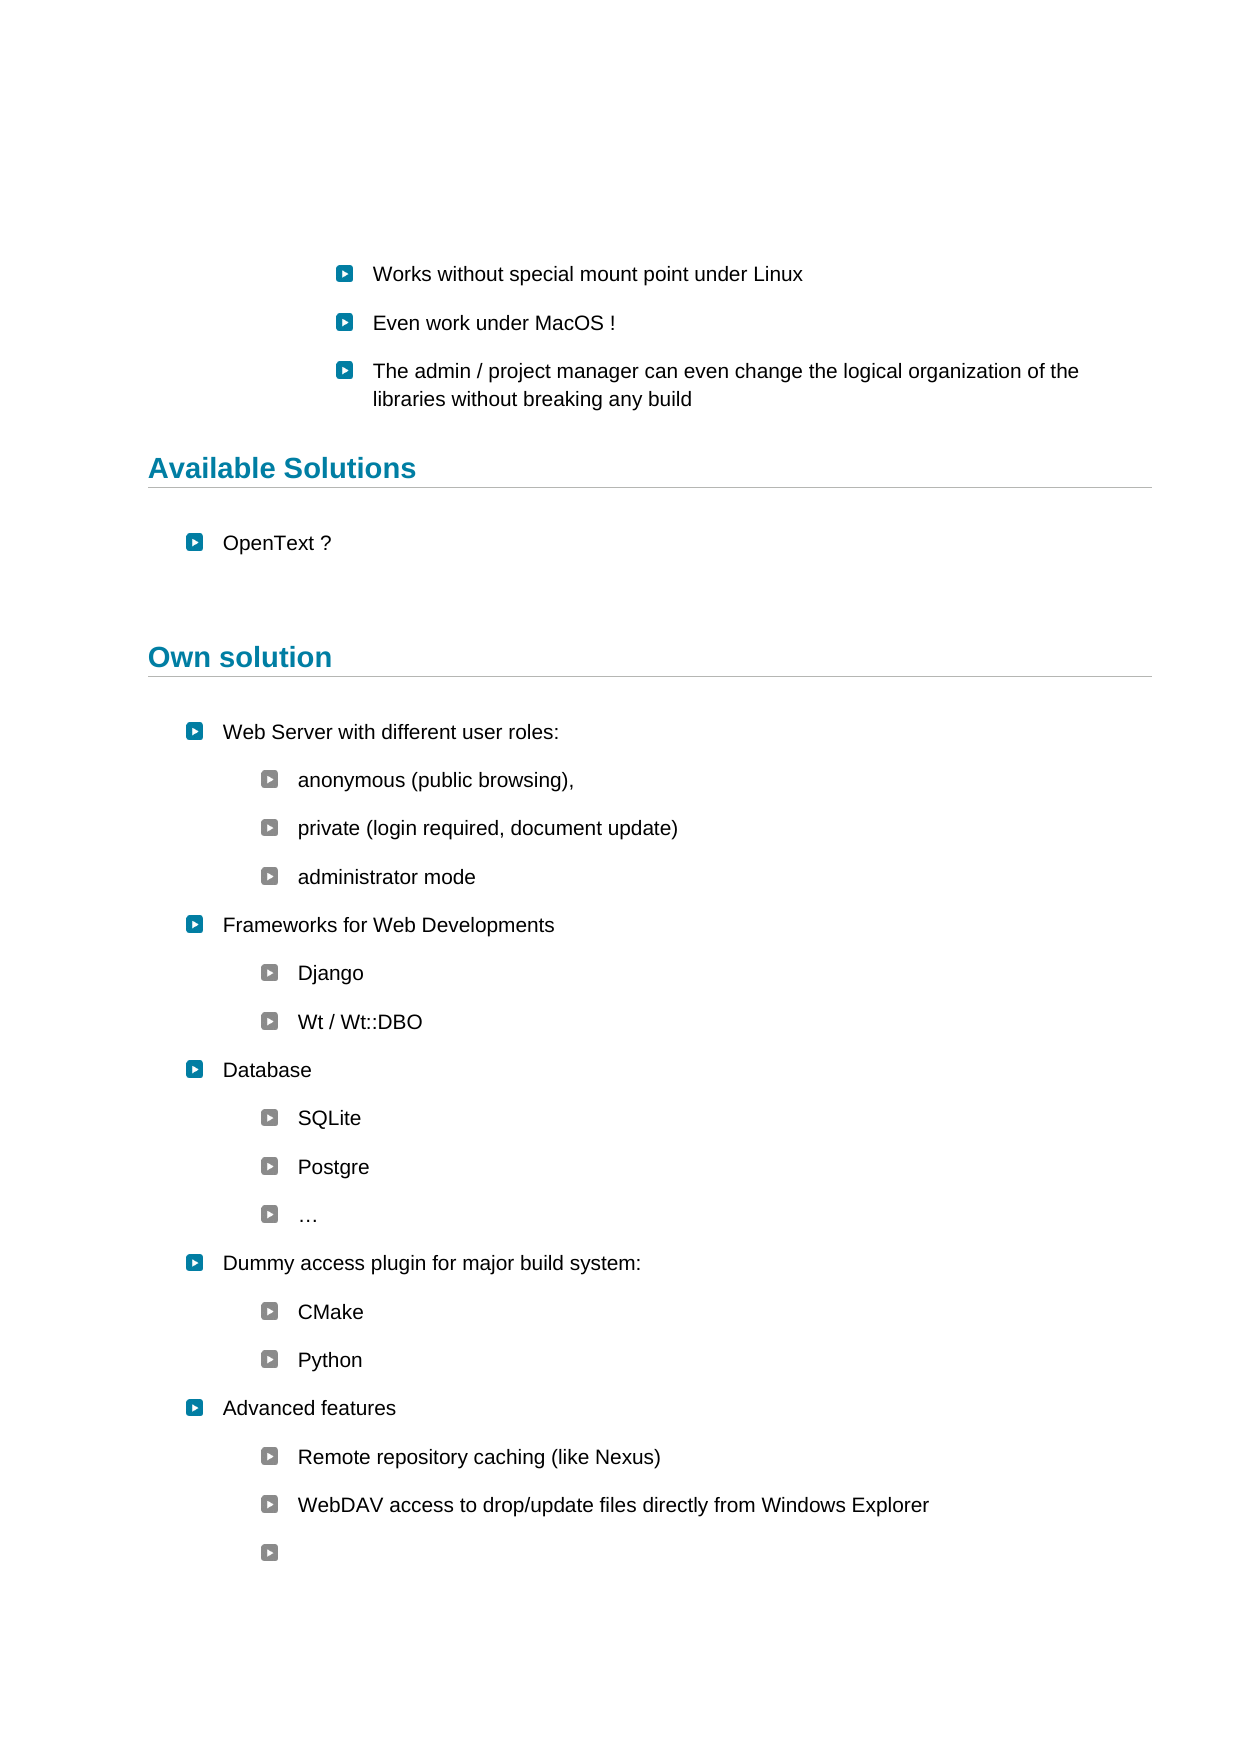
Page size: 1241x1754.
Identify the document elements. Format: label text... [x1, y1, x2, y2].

title Own solution [148, 640, 1152, 676]
picture [261, 770, 278, 788]
picture [261, 1350, 278, 1368]
list Advanced features [185, 1396, 1152, 1420]
list WebDAV access to drop/update files directly from Windows Explorer [260, 1493, 1152, 1517]
list … [260, 1203, 1152, 1227]
picture [261, 964, 278, 981]
picture [261, 819, 278, 836]
list Database [185, 1058, 1152, 1082]
list CMake [260, 1299, 1152, 1323]
list Web Server with different user roles: [185, 719, 1152, 743]
picture [261, 1302, 278, 1320]
picture [261, 1012, 278, 1030]
list anonymous (public browsing), [260, 768, 1152, 792]
list Frameworks for Web Developments [185, 913, 1152, 937]
picture [261, 1495, 278, 1513]
picture [261, 1205, 278, 1223]
list OpenText ? [185, 531, 1152, 554]
picture [261, 1157, 278, 1175]
list Wt / Wt::DBO [260, 1009, 1152, 1033]
picture [261, 1447, 278, 1465]
list The admin / project manager can even change the logical organization of the libraries without breaking any build [335, 359, 1152, 410]
title Available Solutions [148, 451, 1152, 487]
list administrator mode [260, 864, 1152, 888]
list Remote repository caching (like Nexus) [260, 1444, 1152, 1468]
picture [261, 1109, 278, 1126]
list Even work under MacOS ! [335, 311, 1152, 334]
list SQLite [260, 1106, 1152, 1130]
list private (login required, document update) [260, 816, 1152, 840]
list Django [260, 961, 1152, 985]
list Dummy access plugin for major build system: [185, 1251, 1152, 1275]
list Python [260, 1348, 1152, 1372]
list Postgre [260, 1154, 1152, 1178]
list Works without special mount point under Linux [335, 262, 1152, 286]
picture [261, 867, 278, 885]
picture [261, 1544, 278, 1561]
